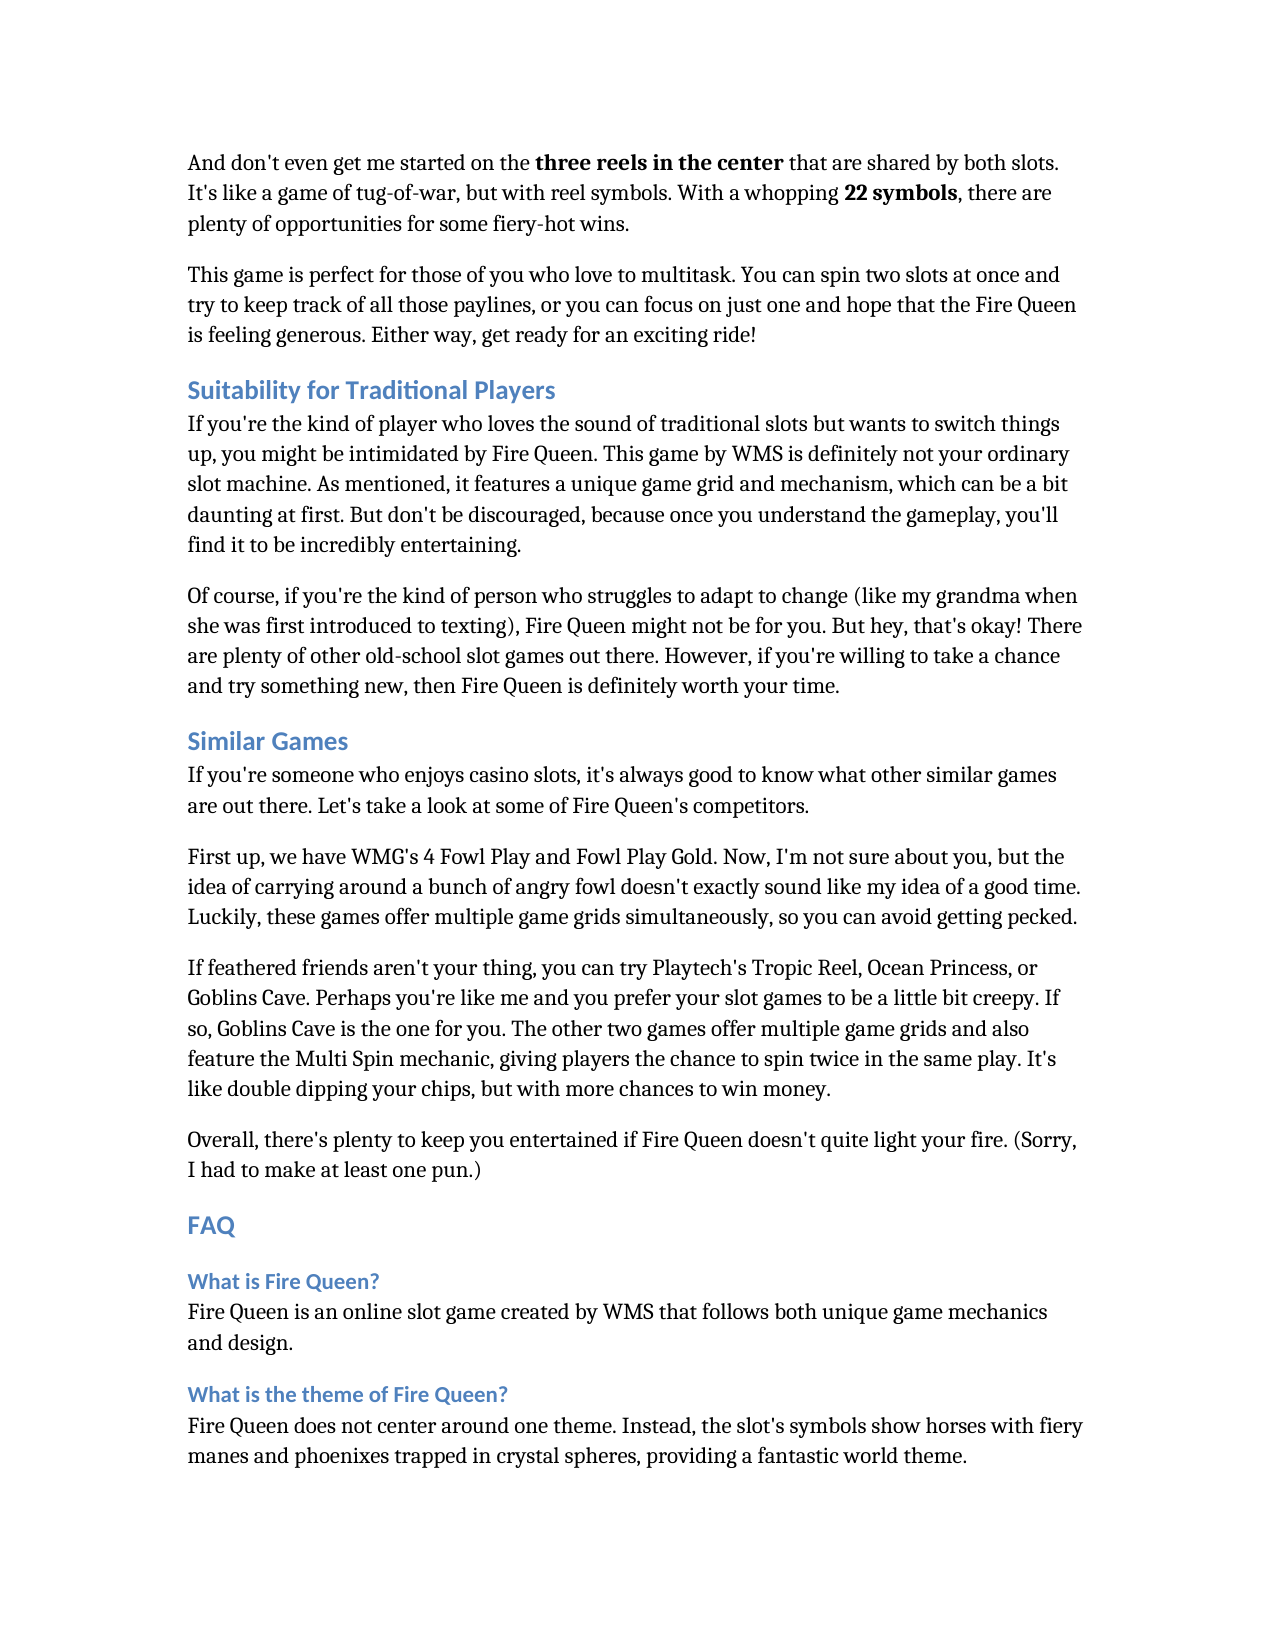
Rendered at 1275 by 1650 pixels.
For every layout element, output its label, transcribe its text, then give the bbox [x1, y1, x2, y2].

subtitle What is the theme of Fire Queen? [187, 1380, 1087, 1408]
text This game is perfect for those of you who love to multitask. You can spin two slots at once and try to keep track of all those paylines, or you can focus on just one and hope that the Fire Queen is feeling generous. Either way, get ready for an exciting ride! [187, 261, 1087, 348]
text Of course, if you're the kind of person who struggles to adapt to change (like my grandma when she was first introduced to texting), Fire Queen might not be for you. But hey, that's okay! There are plenty of other old-school slot games out there. However, if you're willing to take a chance and try something new, then Fire Queen is definitely worth your time. [187, 583, 1087, 700]
subtitle What is Fire Queen? [187, 1267, 1087, 1295]
text If you're someone who enjoys casino slots, it's always good to know what other similar games are out there. Let's take a look at some of Fire Queen's competitors. [187, 762, 1087, 819]
text First up, we have WMG's 4 Fowl Play and Fowl Play Gold. Now, I'm not sure about you, but the idea of carrying around a bunch of angry fowl doesn't exactly sound like my idea of a good time. Luckily, these games offer multiple game grids simultaneously, so you can avoid getting pecked. [187, 843, 1087, 930]
subtitle Similar Games [187, 724, 1087, 757]
subtitle Suitability for Traditional Players [187, 373, 1087, 406]
subtitle FAQ [187, 1208, 1087, 1241]
text If feathered friends aren't your thing, you can try Playtech's Tropic Reel, Ocean Princess, or Goblins Cave. Perhaps you're like me and you prefer your slot games to be a little bit creepy. If so, Goblins Cave is the one for you. The other two games offer multiple game grids and also feature the Multi Spin mechanic, giving players the chance to spin twice in the same play. It's like double dipping your chips, but with more chances to win money. [187, 955, 1087, 1102]
text If you're the kind of player who loves the sound of traditional slots but wants to switch things up, you might be intimidated by Fire Queen. This game by WMS is definitely not your ordinary slot machine. As mentioned, it features a unique game grid and mechanism, which can be a bit daunting at first. But don't be discouraged, because once you understand the gameplay, you'll find it to be incredibly entertaining. [187, 411, 1087, 558]
text Fire Queen is an online slot game created by WMS that follows both unique game mechanics and design. [187, 1299, 1087, 1356]
text Fire Queen does not center around one theme. Instead, the slot's symbols show horses with fiery manes and phoenixes trapped in crystal spheres, providing a fantastic world theme. [187, 1412, 1087, 1469]
text Overall, there's plenty to keep you entertained if Fire Queen doesn't quite light your fire. (Sorry, I had to make at least one pun.) [187, 1127, 1087, 1183]
